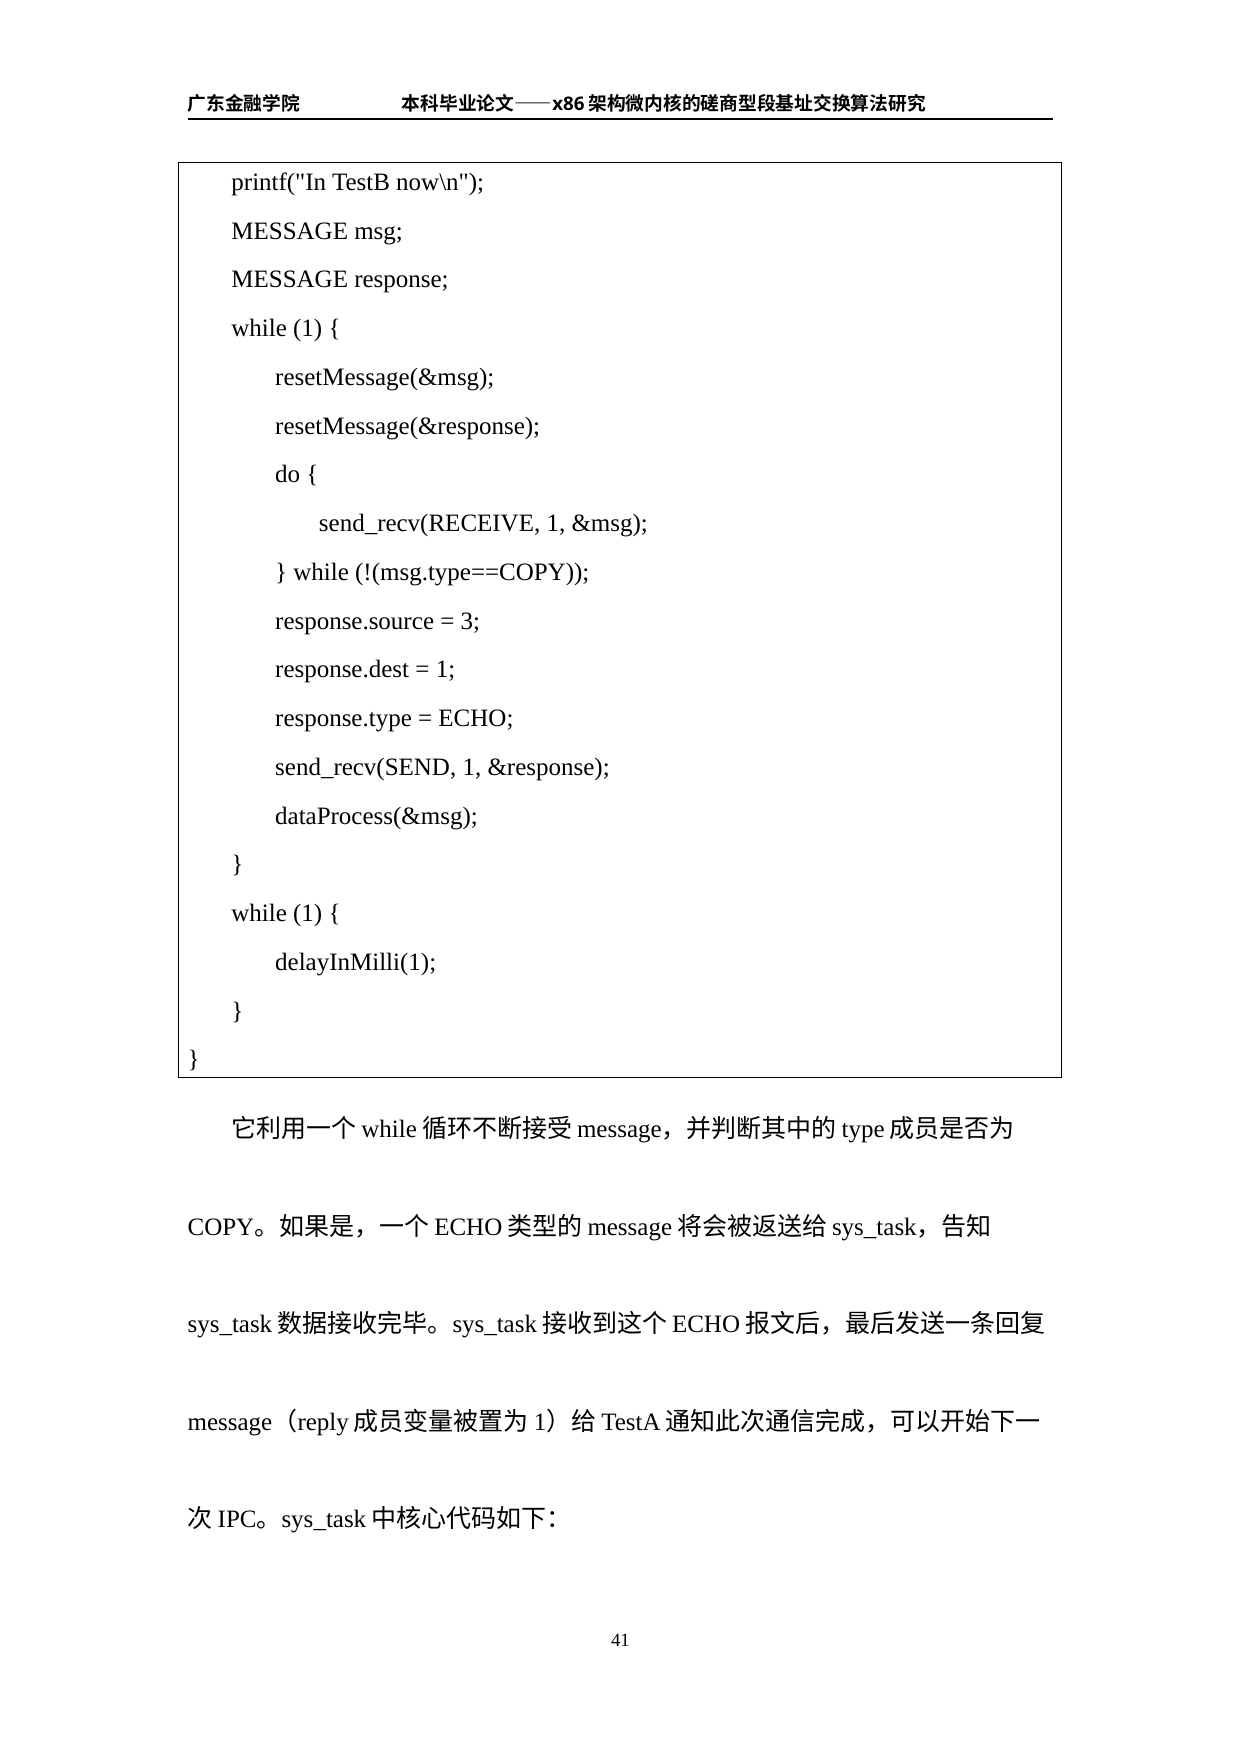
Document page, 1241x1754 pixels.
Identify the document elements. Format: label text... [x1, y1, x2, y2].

text response.source = 3; [179, 601, 1061, 636]
text } while (!(msg.type==COPY)); [179, 552, 1061, 588]
text do { [179, 454, 1061, 490]
text MESSAGE msg; [179, 211, 1061, 246]
text MESSAGE response; [179, 259, 1061, 295]
text printf("In TestB now\n"); [179, 163, 1061, 198]
text dataProcess(&msg); [179, 796, 1061, 831]
text delayInMilli(1); [179, 942, 1061, 978]
text } [179, 991, 1061, 1026]
text } [179, 844, 1061, 880]
text resetMessage(&response); [179, 406, 1061, 441]
text response.type = ECHO; [179, 698, 1061, 734]
text } [179, 1039, 1061, 1077]
text send_recv(RECEIVE, 1, &msg); [179, 503, 1061, 539]
text 它利用一个while循环不断接受message，并判断其中的type成员是否为COPY。如果是，一个ECHO类型的message将会被返送给sys_task，告知sys_task数据接收完毕。sys_task接收到这个ECHO报文后，最后发送一条回复message（reply成员变量被置为1）给TestA通知此次通信完成，可以开始下一次IPC。sys_task中核心代码如下： [187, 1094, 1053, 1549]
text resetMessage(&msg); [179, 357, 1061, 393]
text while (1) { [179, 308, 1061, 344]
text while (1) { [179, 893, 1061, 929]
text response.dest = 1; [179, 649, 1061, 685]
text send_recv(SEND, 1, &response); [179, 747, 1061, 783]
